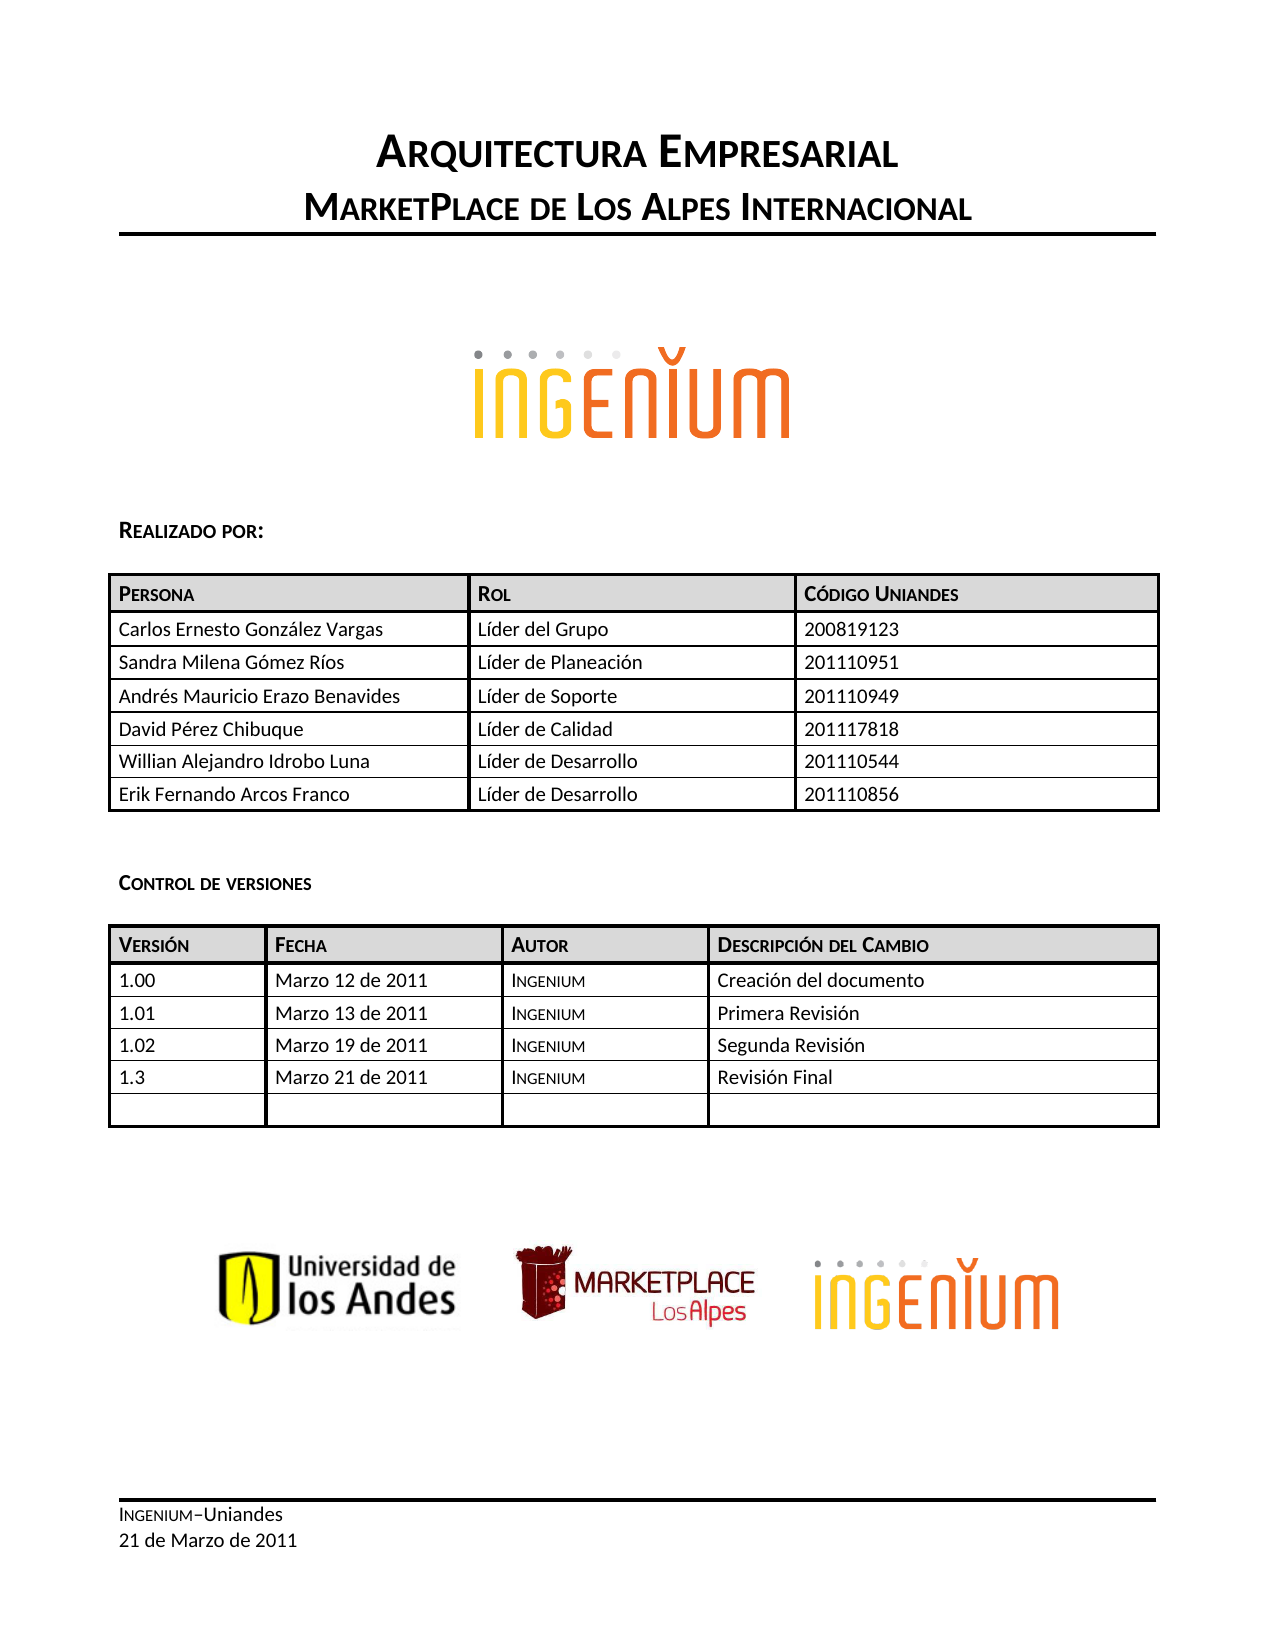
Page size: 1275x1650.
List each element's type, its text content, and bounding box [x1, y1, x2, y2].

table_cell 1.3 [111, 1061, 264, 1093]
table_cell Segunda Revisión [710, 1029, 1157, 1060]
table_cell Líder de Planeación [471, 647, 794, 678]
picture [474, 347, 801, 459]
table_header Autor [504, 928, 707, 961]
table_cell 201110951 [797, 647, 1157, 678]
table_cell 200819123 [797, 613, 1157, 644]
picture [814, 1258, 1067, 1332]
table_cell 201110856 [797, 778, 1157, 809]
table_cell Marzo 13 de 2011 [268, 997, 501, 1028]
table_header Rol [471, 576, 794, 610]
table_cell [111, 1094, 264, 1125]
table_cell 1.02 [111, 1029, 264, 1060]
table_cell Líder de Desarrollo [471, 778, 794, 809]
table_cell Marzo 12 de 2011 [268, 965, 501, 996]
table_header Descripción del Cambio [710, 928, 1157, 961]
table_cell [268, 1094, 501, 1125]
table_header Persona [111, 576, 467, 610]
table_cell Andrés Mauricio Erazo Benavides [111, 680, 467, 711]
table_cell Revisión Final [710, 1061, 1157, 1093]
text MarketPlace de Los Alpes Internacional [118, 179, 1156, 236]
table_cell Erik Fernando Arcos Franco [111, 778, 467, 809]
table_cell 1.00 [111, 965, 264, 996]
table_cell Primera Revisión [710, 997, 1157, 1028]
text Control de versiones [118, 868, 1156, 896]
table_cell Líder de Desarrollo [471, 746, 794, 777]
table_cell Líder de Soporte [471, 680, 794, 711]
table_cell Líder de Calidad [471, 713, 794, 744]
table_cell 1.01 [111, 997, 264, 1028]
table_cell Ingenium [504, 1061, 707, 1093]
table_cell Ingenium [504, 997, 707, 1028]
table_header Versión [111, 928, 264, 961]
table_cell Creación del documento [710, 965, 1157, 996]
table_cell [710, 1094, 1157, 1125]
table_cell 201110544 [797, 746, 1157, 777]
table_cell David Pérez Chibuque [111, 713, 467, 744]
table_header Código Uniandes [797, 576, 1157, 610]
table_cell 201117818 [797, 713, 1157, 744]
picture [208, 1242, 462, 1331]
text Arquitectura Empresarial [118, 118, 1156, 179]
table_cell Líder del Grupo [471, 613, 794, 644]
table_cell [504, 1094, 707, 1125]
table_cell Ingenium [504, 965, 707, 996]
table_cell Ingenium [504, 1029, 707, 1060]
table_header Fecha [268, 928, 501, 961]
table_cell Carlos Ernesto González Vargas [111, 613, 467, 644]
text Realizado por: [118, 515, 1156, 545]
table_cell Willian Alejandro Idrobo Luna [111, 746, 467, 777]
table_cell Marzo 21 de 2011 [268, 1061, 501, 1093]
table_cell Marzo 19 de 2011 [268, 1029, 501, 1060]
table_cell 201110949 [797, 680, 1157, 711]
table_cell Sandra Milena Gómez Ríos [111, 647, 467, 678]
